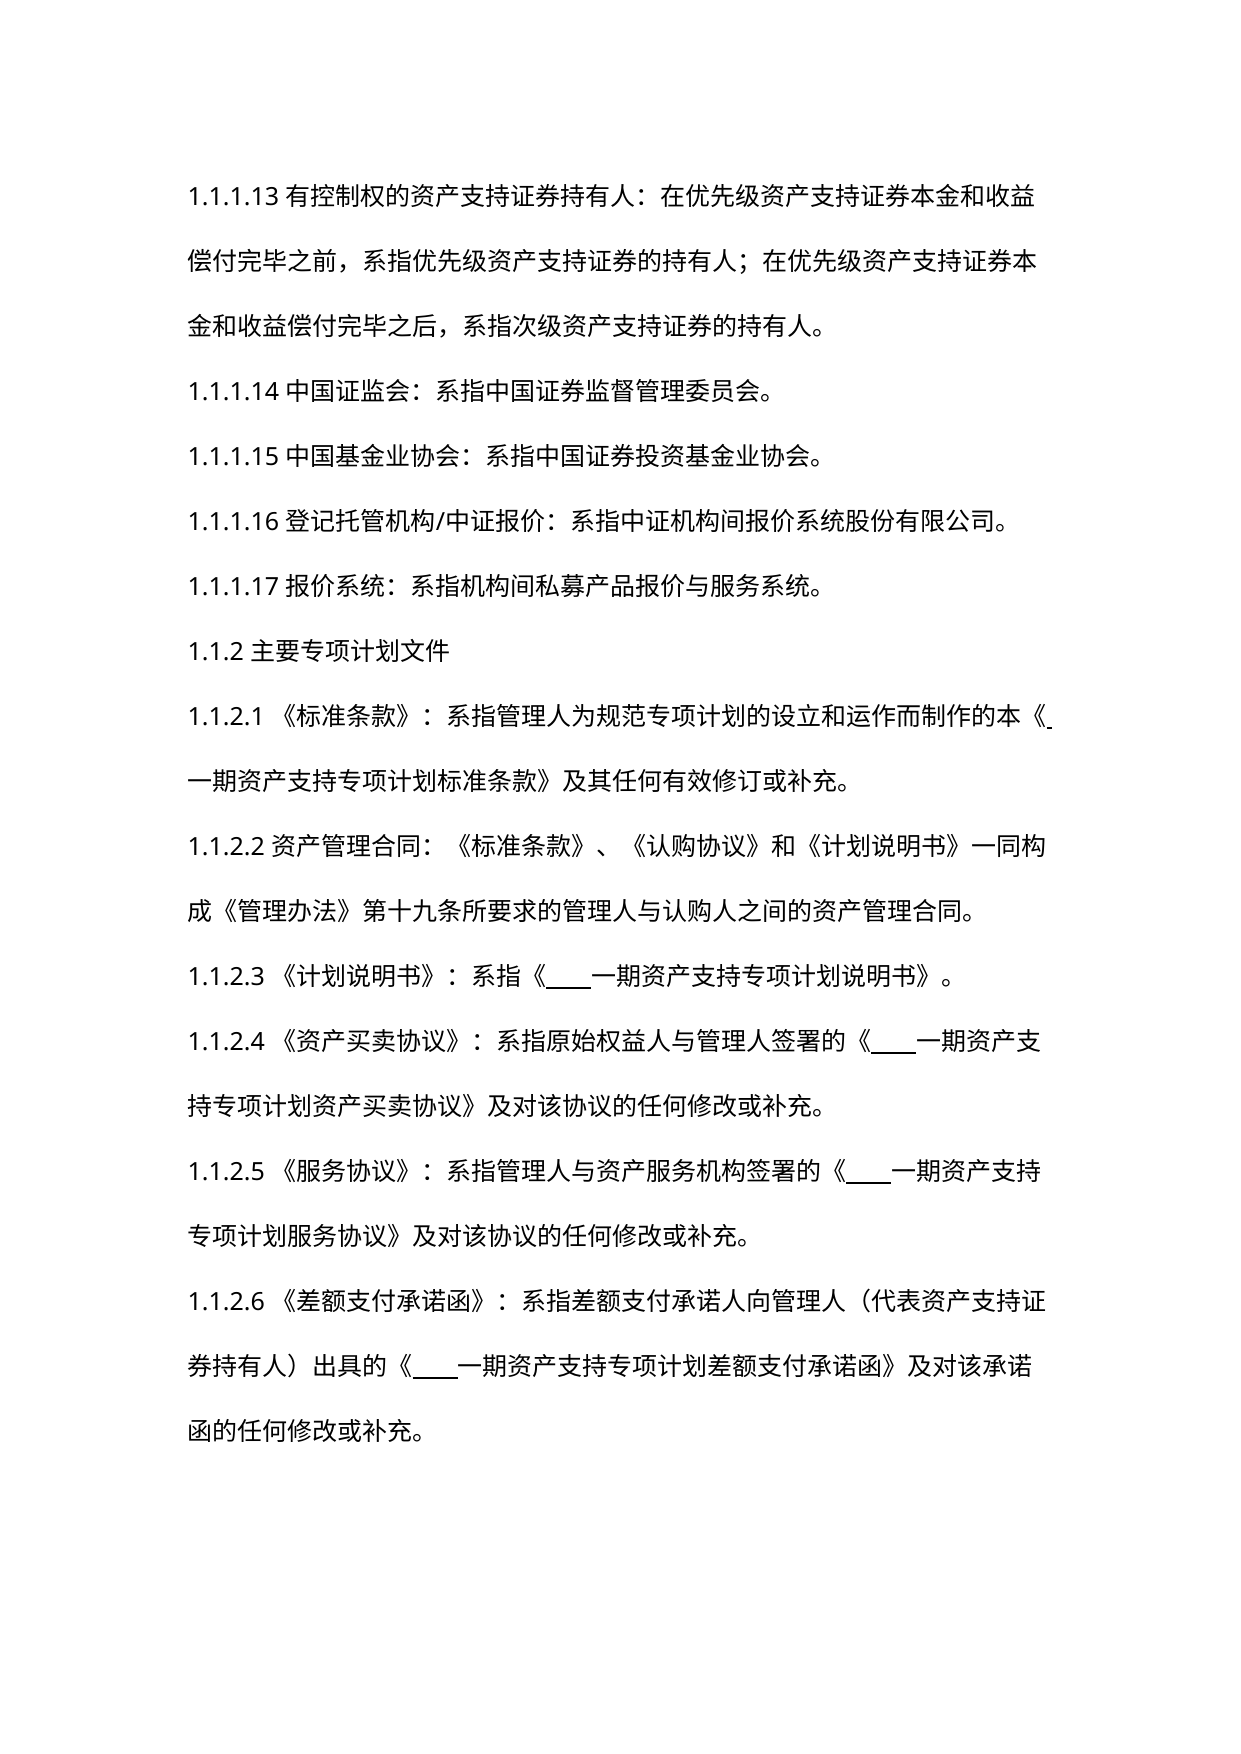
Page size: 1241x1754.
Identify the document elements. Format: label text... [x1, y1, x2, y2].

text 1.1.1.15 中国基金业协会：系指中国证券投资基金业协会。 [187, 422, 1053, 487]
text 1.1.2.2 资产管理合同：《标准条款》、《认购协议》和《计划说明书》一同构成《管理办法》第十九条所要求的管理人与认购人之间的资产管理合同。 [187, 812, 1053, 942]
text 1.1.1.14 中国证监会：系指中国证券监督管理委员会。 [187, 357, 1053, 422]
text 1.1.2.5 《服务协议》：系指管理人与资产服务机构签署的《 一期资产支持专项计划服务协议》及对该协议的任何修改或补充。 [187, 1137, 1053, 1267]
text 1.1.1.17 报价系统：系指机构间私募产品报价与服务系统。 [187, 552, 1053, 617]
text 1.1.2 主要专项计划文件 [187, 617, 1053, 682]
text 1.1.2.6 《差额支付承诺函》：系指差额支付承诺人向管理人（代表资产支持证券持有人）出具的《 一期资产支持专项计划差额支付承诺函》及对该承诺函的任何修改或补充。 [187, 1267, 1053, 1462]
text 1.1.2.4 《资产买卖协议》：系指原始权益人与管理人签署的《 一期资产支持专项计划资产买卖协议》及对该协议的任何修改或补充。 [187, 1007, 1053, 1137]
text 1.1.2.1 《标准条款》：系指管理人为规范专项计划的设立和运作而制作的本《 一期资产支持专项计划标准条款》及其任何有效修订或补充。 [187, 682, 1053, 812]
text 1.1.2.3 《计划说明书》：系指《 一期资产支持专项计划说明书》。 [187, 942, 1053, 1007]
text 1.1.1.16 登记托管机构/中证报价：系指中证机构间报价系统股份有限公司。 [187, 487, 1053, 552]
text 1.1.1.13 有控制权的资产支持证券持有人：在优先级资产支持证券本金和收益偿付完毕之前，系指优先级资产支持证券的持有人；在优先级资产支持证券本金和收益偿付完毕之后，系指次级资产支持证券的持有人。 [187, 162, 1053, 357]
